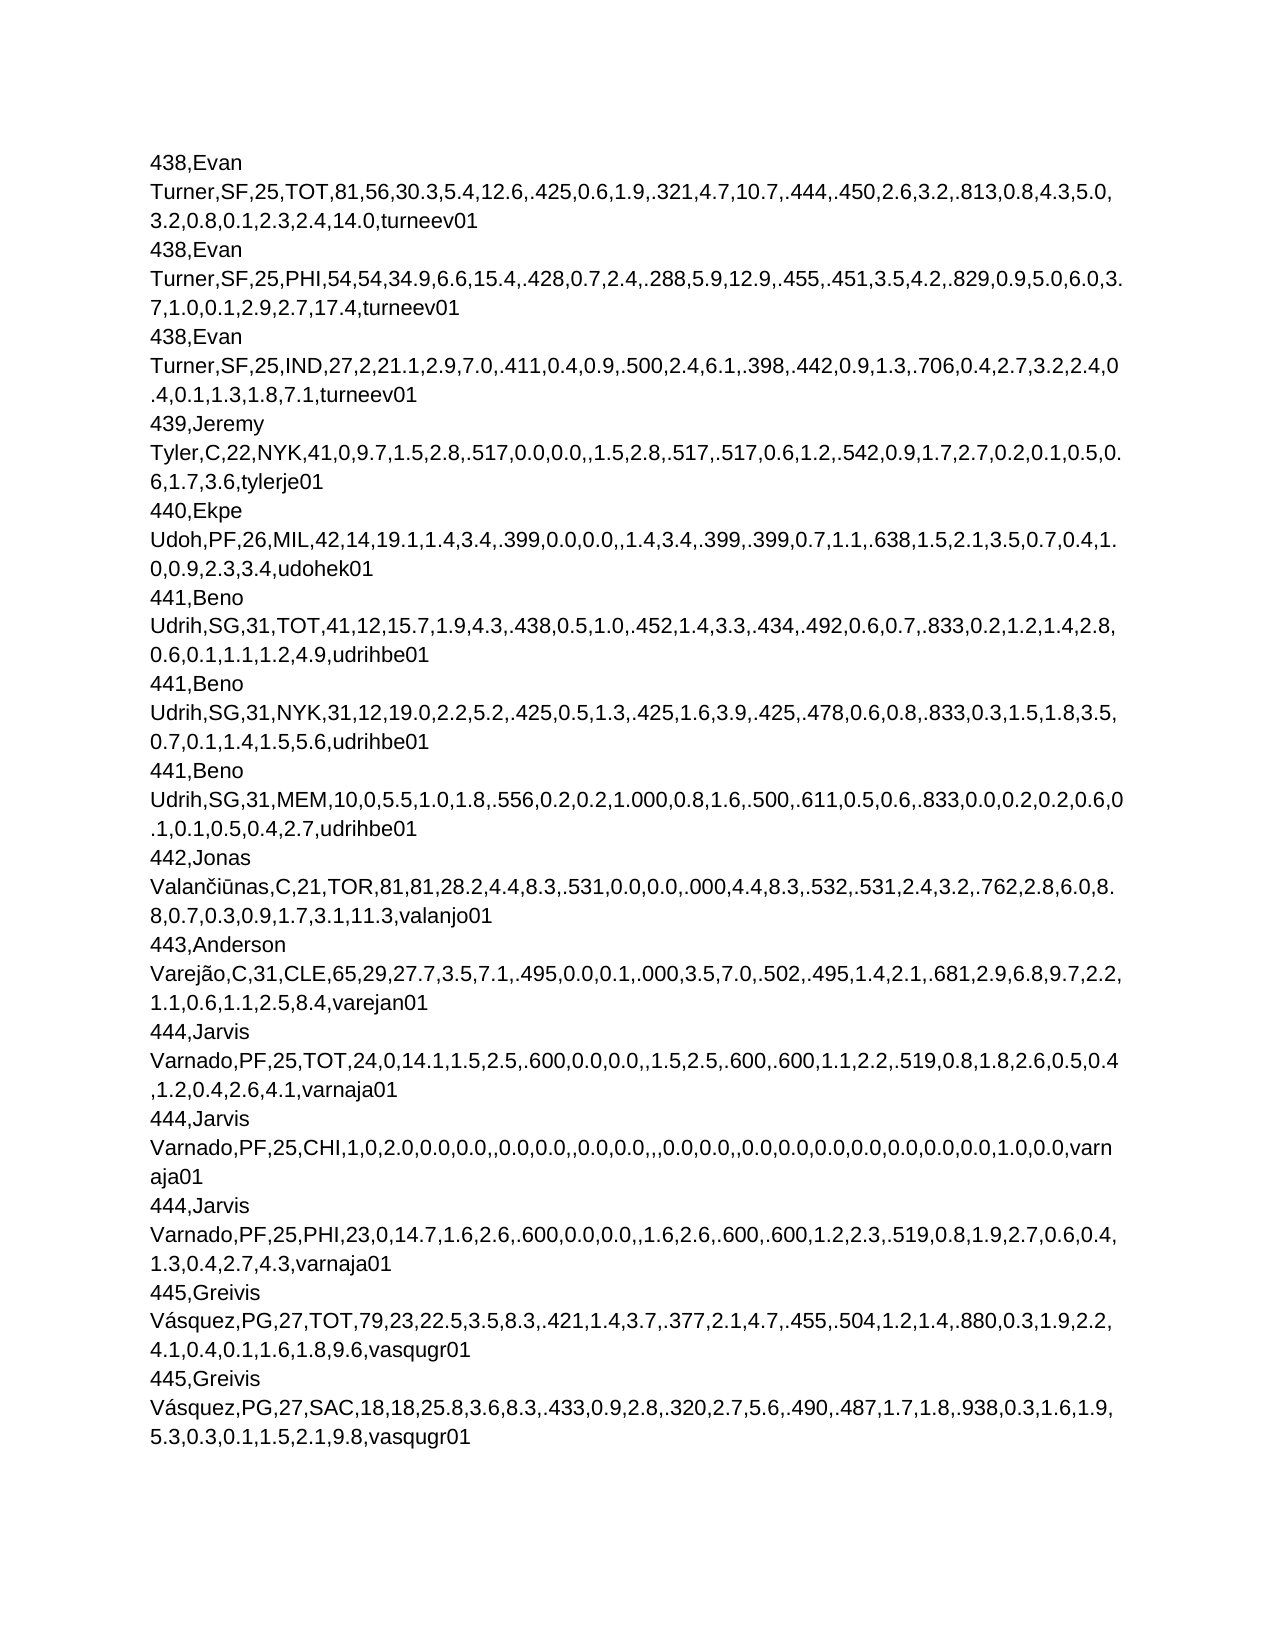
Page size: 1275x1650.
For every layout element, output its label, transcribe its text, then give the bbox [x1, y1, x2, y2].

text 445,Greivis Vásquez,PG,27,SAC,18,18,25.8,3.6,8.3,.433,0.9,2.8,.320,2.7,5.6,.490,.487,1.7,1.8,.938,0.3,1.6,1.9,5.3,0.3,0.1,1.5,2.1,9.8,vasqugr01 [150, 1366, 1125, 1449]
text 439,Jeremy Tyler,C,22,NYK,41,0,9.7,1.5,2.8,.517,0.0,0.0,,1.5,2.8,.517,.517,0.6,1.2,.542,0.9,1.7,2.7,0.2,0.1,0.5,0.6,1.7,3.6,tylerje01 [150, 411, 1125, 494]
text 445,Greivis Vásquez,PG,27,TOT,79,23,22.5,3.5,8.3,.421,1.4,3.7,.377,2.1,4.7,.455,.504,1.2,1.4,.880,0.3,1.9,2.2,4.1,0.4,0.1,1.6,1.8,9.6,vasqugr01 [150, 1279, 1125, 1362]
text 440,Ekpe Udoh,PF,26,MIL,42,14,19.1,1.4,3.4,.399,0.0,0.0,,1.4,3.4,.399,.399,0.7,1.1,.638,1.5,2.1,3.5,0.7,0.4,1.0,0.9,2.3,3.4,udohek01 [150, 497, 1125, 581]
text 444,Jarvis Varnado,PF,25,PHI,23,0,14.7,1.6,2.6,.600,0.0,0.0,,1.6,2.6,.600,.600,1.2,2.3,.519,0.8,1.9,2.7,0.6,0.4,1.3,0.4,2.7,4.3,varnaja01 [150, 1192, 1125, 1276]
text 441,Beno Udrih,SG,31,MEM,10,0,5.5,1.0,1.8,.556,0.2,0.2,1.000,0.8,1.6,.500,.611,0.5,0.6,.833,0.0,0.2,0.2,0.6,0.1,0.1,0.5,0.4,2.7,udrihbe01 [150, 758, 1125, 841]
text 442,Jonas Valančiūnas,C,21,TOR,81,81,28.2,4.4,8.3,.531,0.0,0.0,.000,4.4,8.3,.532,.531,2.4,3.2,.762,2.8,6.0,8.8,0.7,0.3,0.9,1.7,3.1,11.3,valanjo01 [150, 845, 1125, 928]
text 441,Beno Udrih,SG,31,NYK,31,12,19.0,2.2,5.2,.425,0.5,1.3,.425,1.6,3.9,.425,.478,0.6,0.8,.833,0.3,1.5,1.8,3.5,0.7,0.1,1.4,1.5,5.6,udrihbe01 [150, 671, 1125, 754]
text 443,Anderson Varejão,C,31,CLE,65,29,27.7,3.5,7.1,.495,0.0,0.1,.000,3.5,7.0,.502,.495,1.4,2.1,.681,2.9,6.8,9.7,2.2,1.1,0.6,1.1,2.5,8.4,varejan01 [150, 932, 1125, 1015]
text 444,Jarvis Varnado,PF,25,TOT,24,0,14.1,1.5,2.5,.600,0.0,0.0,,1.5,2.5,.600,.600,1.1,2.2,.519,0.8,1.8,2.6,0.5,0.4,1.2,0.4,2.6,4.1,varnaja01 [150, 1019, 1125, 1102]
text 438,Evan Turner,SF,25,PHI,54,54,34.9,6.6,15.4,.428,0.7,2.4,.288,5.9,12.9,.455,.451,3.5,4.2,.829,0.9,5.0,6.0,3.7,1.0,0.1,2.9,2.7,17.4,turneev01 [150, 237, 1125, 320]
text 438,Evan Turner,SF,25,TOT,81,56,30.3,5.4,12.6,.425,0.6,1.9,.321,4.7,10.7,.444,.450,2.6,3.2,.813,0.8,4.3,5.0,3.2,0.8,0.1,2.3,2.4,14.0,turneev01 [150, 150, 1125, 233]
text 441,Beno Udrih,SG,31,TOT,41,12,15.7,1.9,4.3,.438,0.5,1.0,.452,1.4,3.3,.434,.492,0.6,0.7,.833,0.2,1.2,1.4,2.8,0.6,0.1,1.1,1.2,4.9,udrihbe01 [150, 584, 1125, 667]
text 438,Evan Turner,SF,25,IND,27,2,21.1,2.9,7.0,.411,0.4,0.9,.500,2.4,6.1,.398,.442,0.9,1.3,.706,0.4,2.7,3.2,2.4,0.4,0.1,1.3,1.8,7.1,turneev01 [150, 324, 1125, 407]
text 444,Jarvis Varnado,PF,25,CHI,1,0,2.0,0.0,0.0,,0.0,0.0,,0.0,0.0,,,0.0,0.0,,0.0,0.0,0.0,0.0,0.0,0.0,0.0,1.0,0.0,varnaja01 [150, 1106, 1125, 1189]
